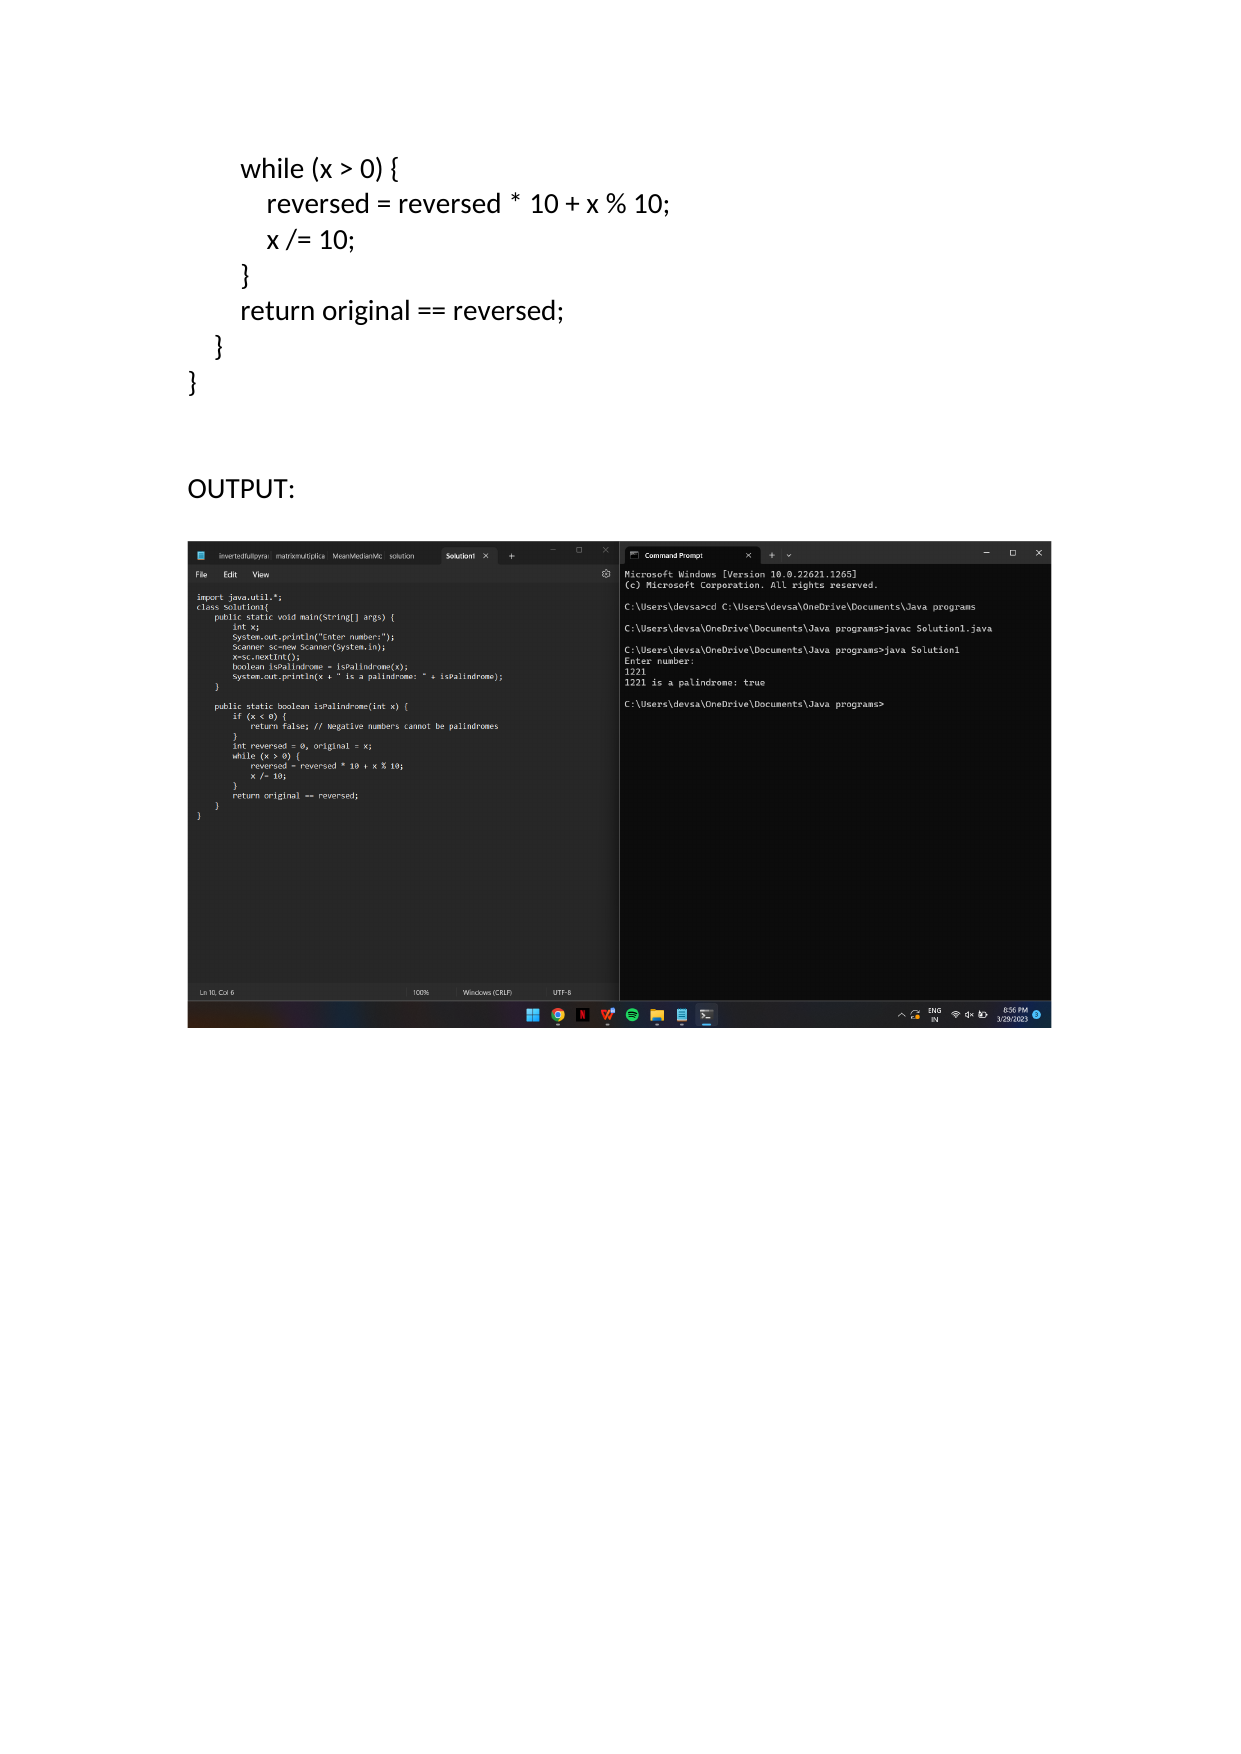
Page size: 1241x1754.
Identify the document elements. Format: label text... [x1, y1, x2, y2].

text return original == reversed; [187, 292, 1053, 328]
picture [187, 541, 1052, 1028]
text OUTPUT: [187, 471, 1053, 506]
text } [187, 257, 1053, 292]
text } [187, 364, 1053, 399]
text while (x > 0) { [187, 150, 1053, 186]
text } [187, 328, 1053, 364]
text x /= 10; [187, 221, 1053, 257]
text reversed = reversed * 10 + x % 10; [187, 186, 1053, 221]
